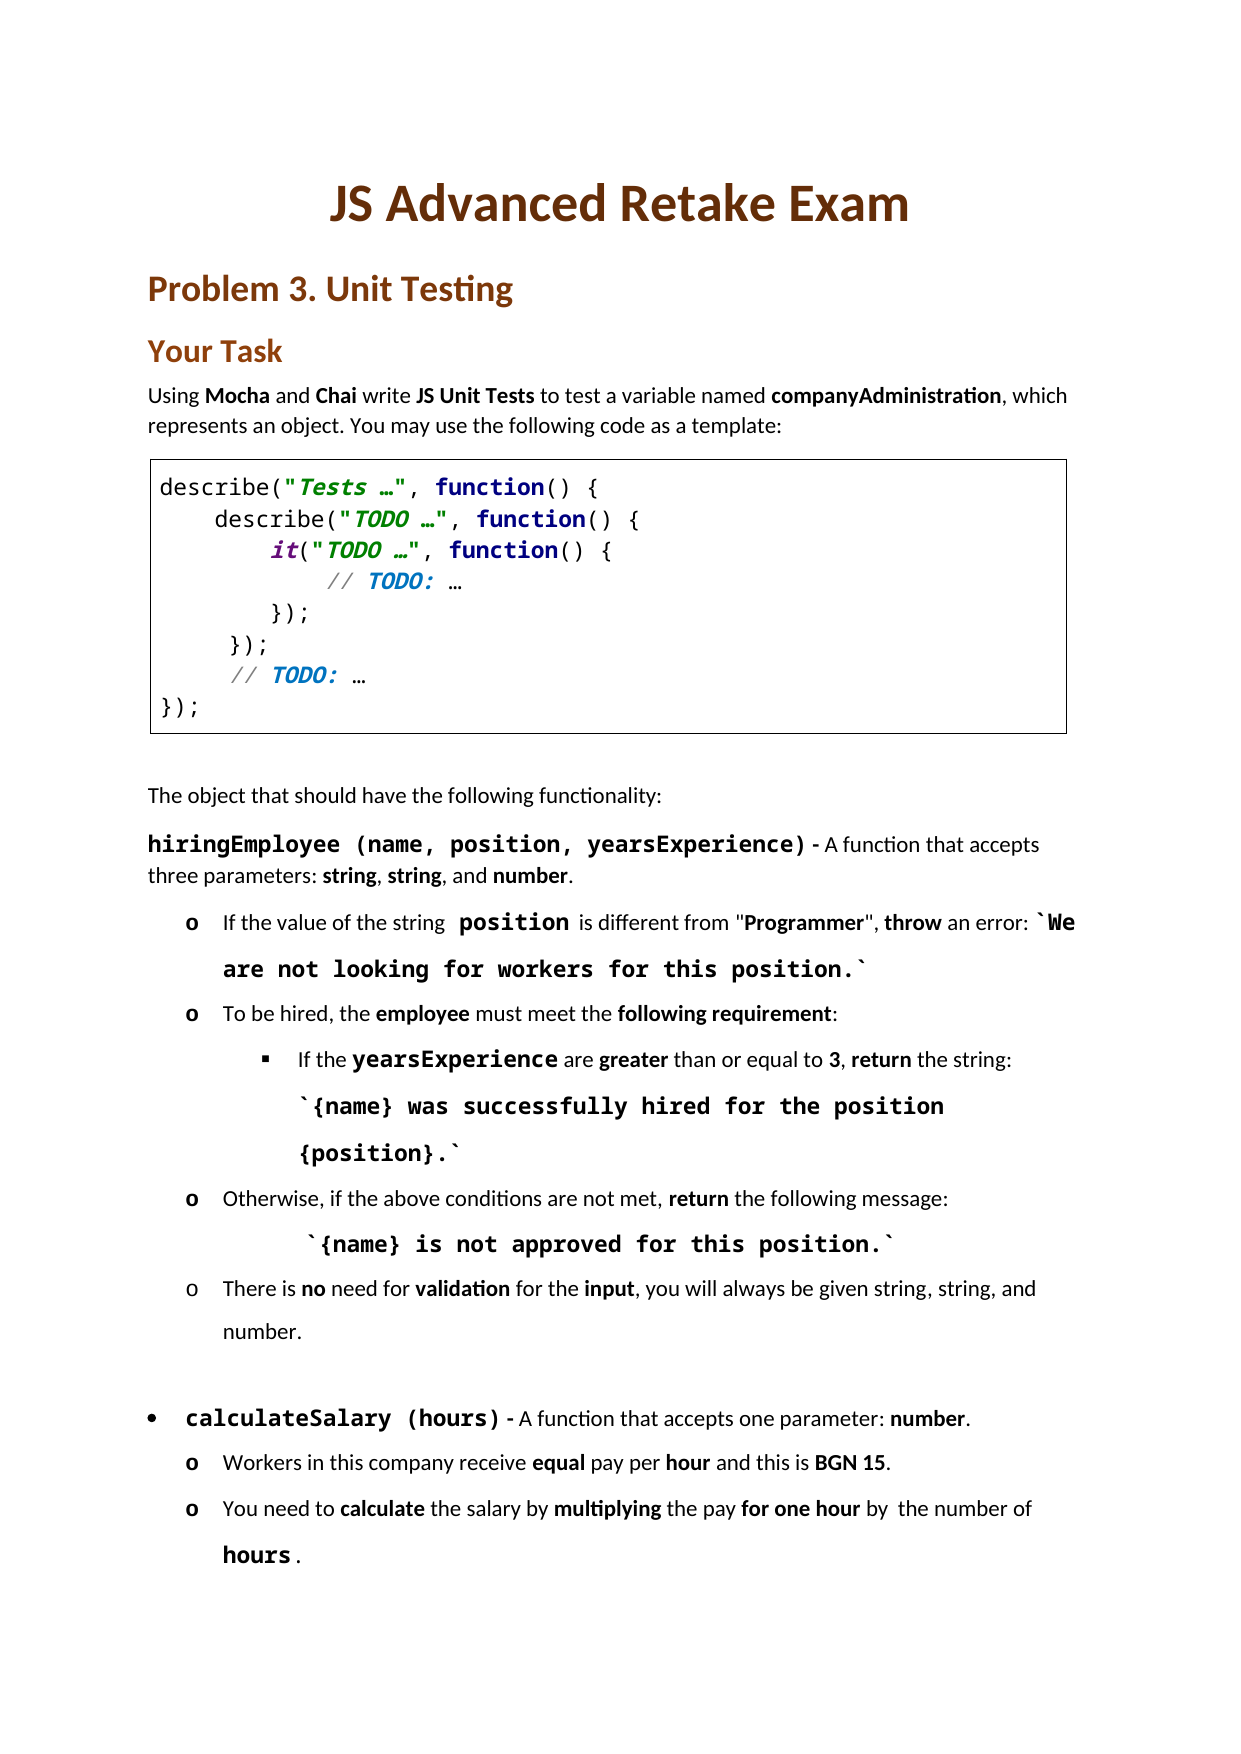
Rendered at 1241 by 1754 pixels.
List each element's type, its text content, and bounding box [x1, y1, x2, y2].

text The object that should have the following functionality: [148, 781, 1093, 809]
text hiringEmployee (name, position, yearsExperience) - A function that accepts three parameters: string, string, and number. [148, 828, 1093, 889]
list If the value of the string position is different from "Programmer", throw an error: `We are not looking for workers for this position.` [185, 906, 1093, 984]
list calculateSalary (hours) - A function that accepts one parameter: number. [148, 1401, 1093, 1433]
list There is no need for validation for the input, you will always be given string, string, and number. [185, 1274, 1093, 1346]
text JS Advanced Retake Exam [148, 168, 1093, 234]
list If the yearsЕxperience are greater than or equal to 3, return the string: [260, 1043, 1093, 1074]
list `{name} was successfully hired for the position {position}.` [298, 1090, 1093, 1168]
text Using Mocha and Chai write JS Unit Tests to test a variable named companyAdministration, which represents an object. You may use the following code as a template: [148, 381, 1093, 440]
list Otherwise, if the above conditions are not met, return the following message: [185, 1184, 1093, 1213]
text Problem 3. Unit Testing [148, 265, 1093, 311]
table_header describe("Tests …", function() { describe("TODO …", function() { it("TODO …", function() { // TODO: … }); }); // TODO: … }); [151, 460, 1066, 733]
list `{name} is not approved for this position.` [223, 1227, 1093, 1259]
list Workers in this company receive equal pay per hour and this is BGN 15. [185, 1448, 1093, 1477]
list You need to calculate the salary by multiplying the pay for one hour by the number of hours. [185, 1492, 1093, 1570]
text Your Task [148, 331, 1093, 371]
list To be hired, the employee must meet the following requirement: [185, 999, 1093, 1028]
